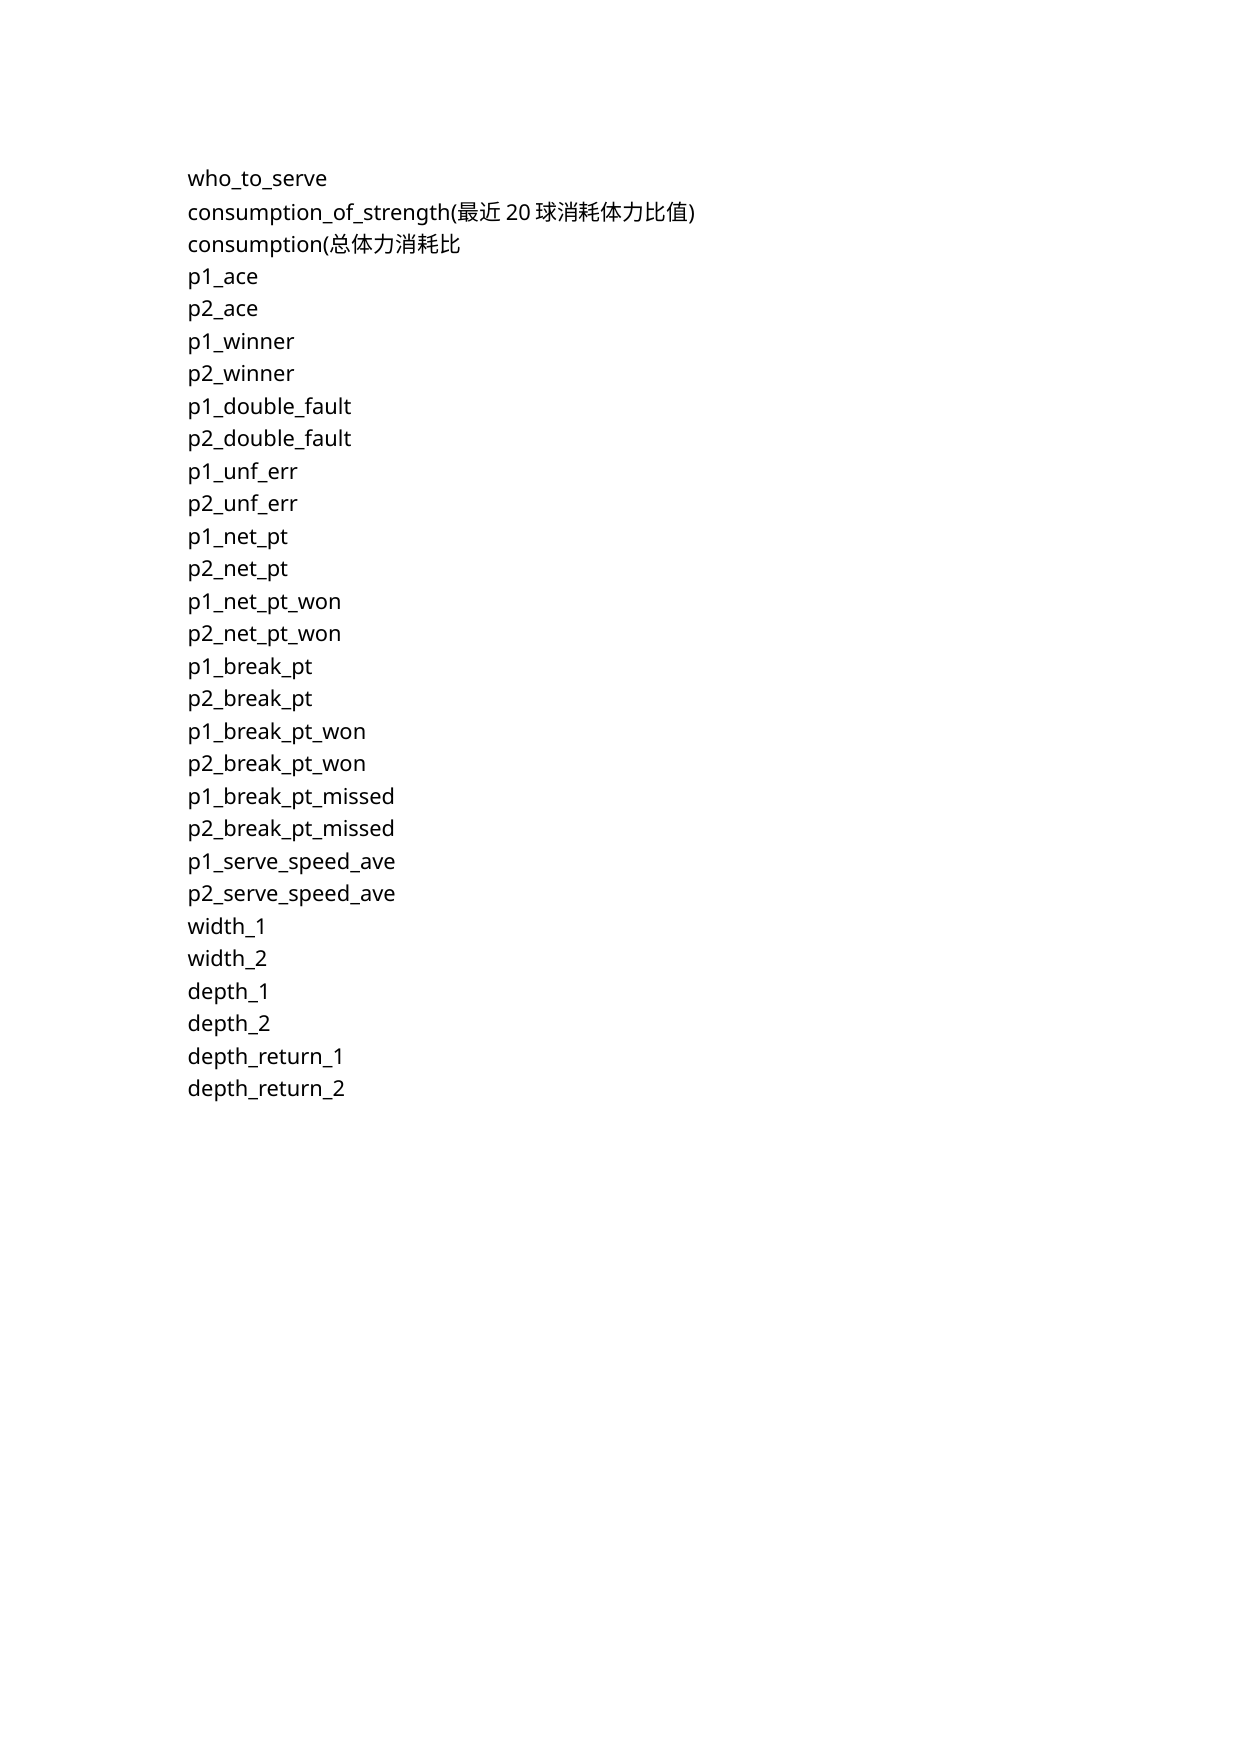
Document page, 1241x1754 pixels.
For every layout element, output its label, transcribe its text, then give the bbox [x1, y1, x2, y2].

text p1_break_pt [187, 649, 1053, 682]
text p1_serve_speed_ave [187, 844, 1053, 877]
text consumption_of_strength(最近20球消耗体力比值) [187, 194, 1053, 227]
text depth_1 [187, 974, 1053, 1007]
text p2_break_pt_missed [187, 812, 1053, 844]
text p2_ace [187, 292, 1053, 324]
text p2_double_fault [187, 422, 1053, 454]
text p1_unf_err [187, 454, 1053, 487]
text p2_unf_err [187, 487, 1053, 519]
text depth_return_2 [187, 1072, 1053, 1104]
text consumption(总体力消耗比 [187, 227, 1053, 259]
text p1_break_pt_won [187, 714, 1053, 747]
text p1_ace [187, 259, 1053, 292]
text p1_net_pt_won [187, 584, 1053, 617]
text p2_net_pt [187, 552, 1053, 584]
text depth_return_1 [187, 1039, 1053, 1072]
text depth_2 [187, 1007, 1053, 1039]
text p1_break_pt_missed [187, 779, 1053, 812]
text p2_serve_speed_ave [187, 877, 1053, 909]
text p2_net_pt_won [187, 617, 1053, 649]
text width_1 [187, 909, 1053, 942]
text p1_net_pt [187, 519, 1053, 552]
text who_to_serve [187, 162, 1053, 194]
text p2_break_pt [187, 682, 1053, 714]
text p1_winner [187, 324, 1053, 357]
text p2_winner [187, 357, 1053, 389]
text p1_double_fault [187, 389, 1053, 422]
text p2_break_pt_won [187, 747, 1053, 779]
text width_2 [187, 942, 1053, 974]
